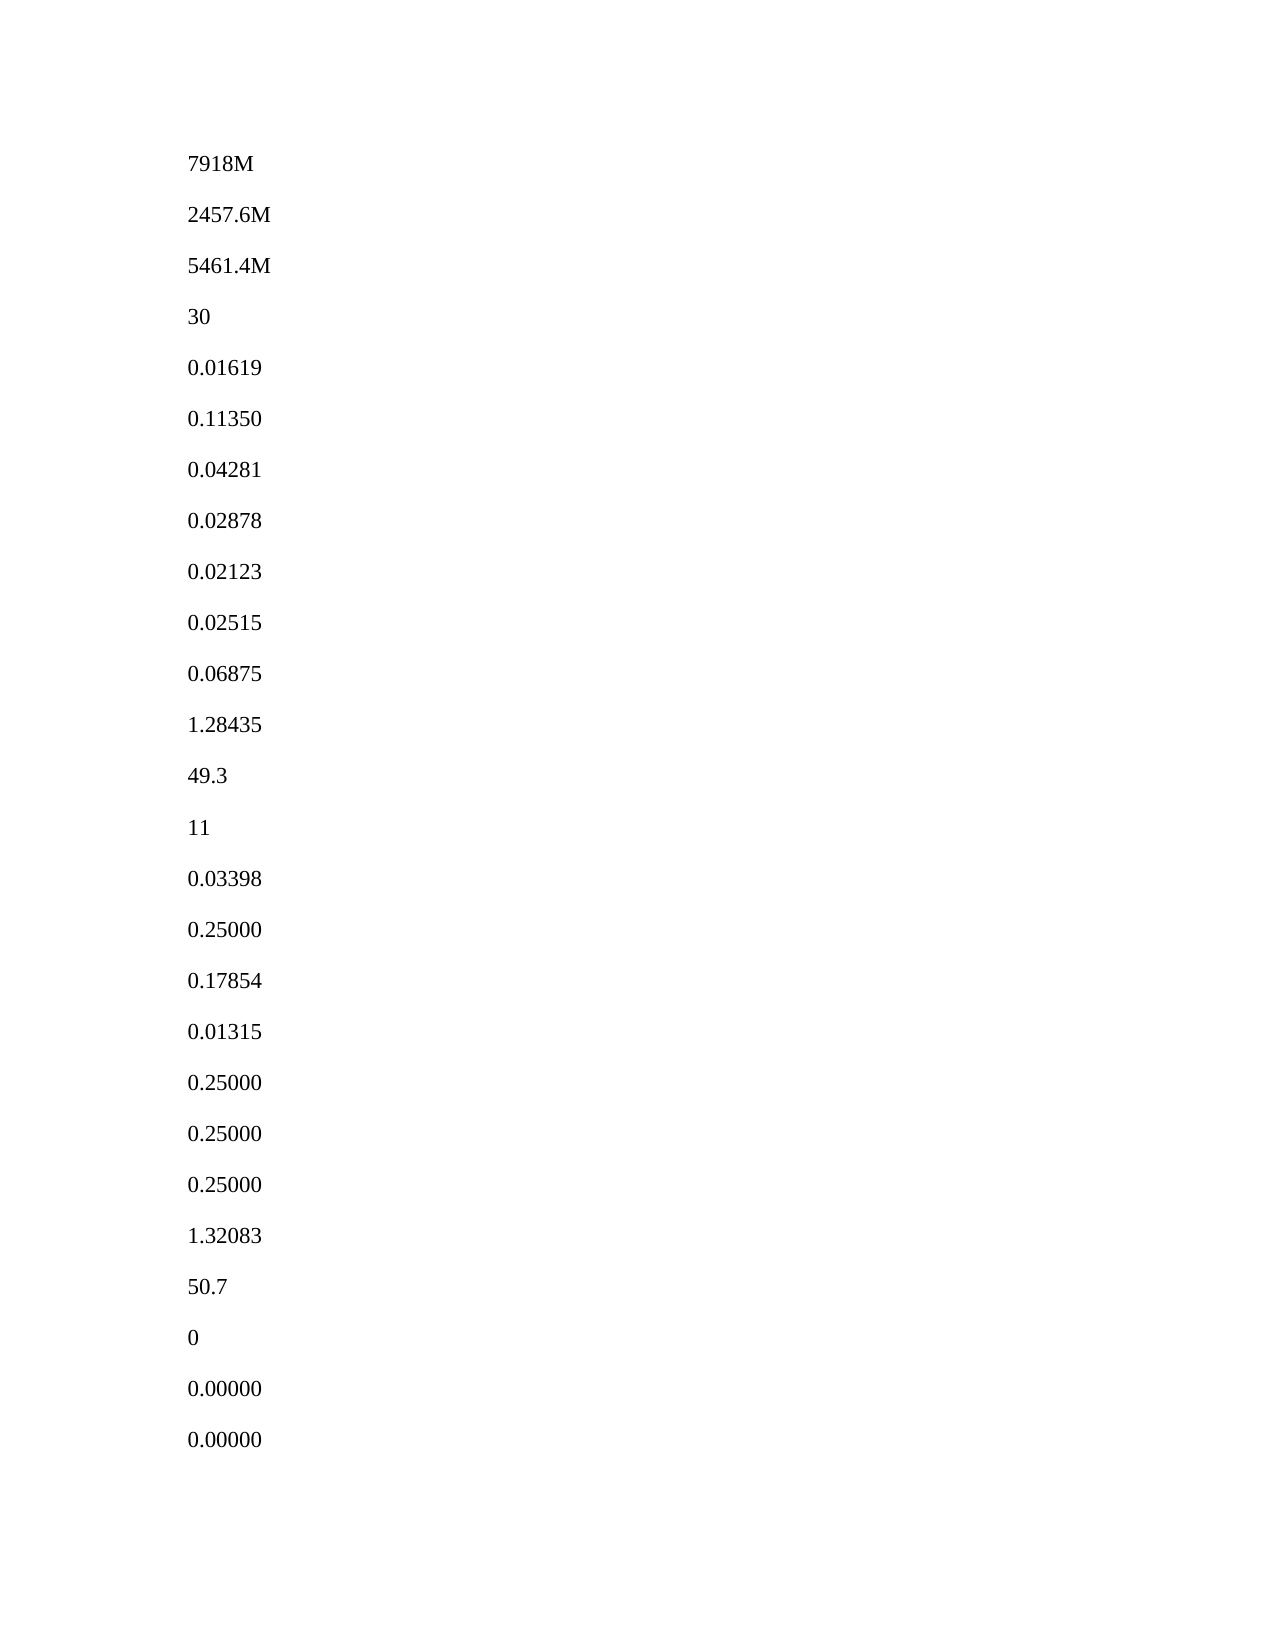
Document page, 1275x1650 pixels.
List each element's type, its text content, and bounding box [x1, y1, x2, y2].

table_header 7918M [176, 150, 1076, 201]
table_cell 11 [176, 814, 1076, 864]
table_cell 50.7 [176, 1273, 1076, 1324]
table_cell 0.01619 [176, 354, 1076, 405]
table_cell 0.17854 [176, 967, 1076, 1018]
table_cell 0 [176, 1324, 1076, 1375]
table_cell 0.25000 [176, 1120, 1076, 1171]
table_cell 0.03398 [176, 865, 1076, 916]
table_cell 0.01315 [176, 1018, 1076, 1069]
table_cell 0.25000 [176, 916, 1076, 967]
table_cell 2457.6M [176, 201, 1076, 252]
table_cell 0.25000 [176, 1171, 1076, 1222]
table_cell 0.00000 [176, 1375, 1076, 1426]
table_cell 0.02123 [176, 558, 1076, 609]
table_cell 0.00000 [176, 1426, 1076, 1477]
table_cell 0.06875 [176, 660, 1076, 711]
table_cell 0.04281 [176, 456, 1076, 507]
table_cell 1.28435 [176, 711, 1076, 762]
table_cell 5461.4M [176, 252, 1076, 303]
table_cell 0.11350 [176, 405, 1076, 456]
table_cell 1.32083 [176, 1222, 1076, 1273]
table_cell 30 [176, 303, 1076, 354]
table_cell 0.02878 [176, 507, 1076, 558]
table_cell 0.25000 [176, 1069, 1076, 1120]
table_cell 49.3 [176, 763, 1076, 813]
table_cell 0.02515 [176, 609, 1076, 660]
